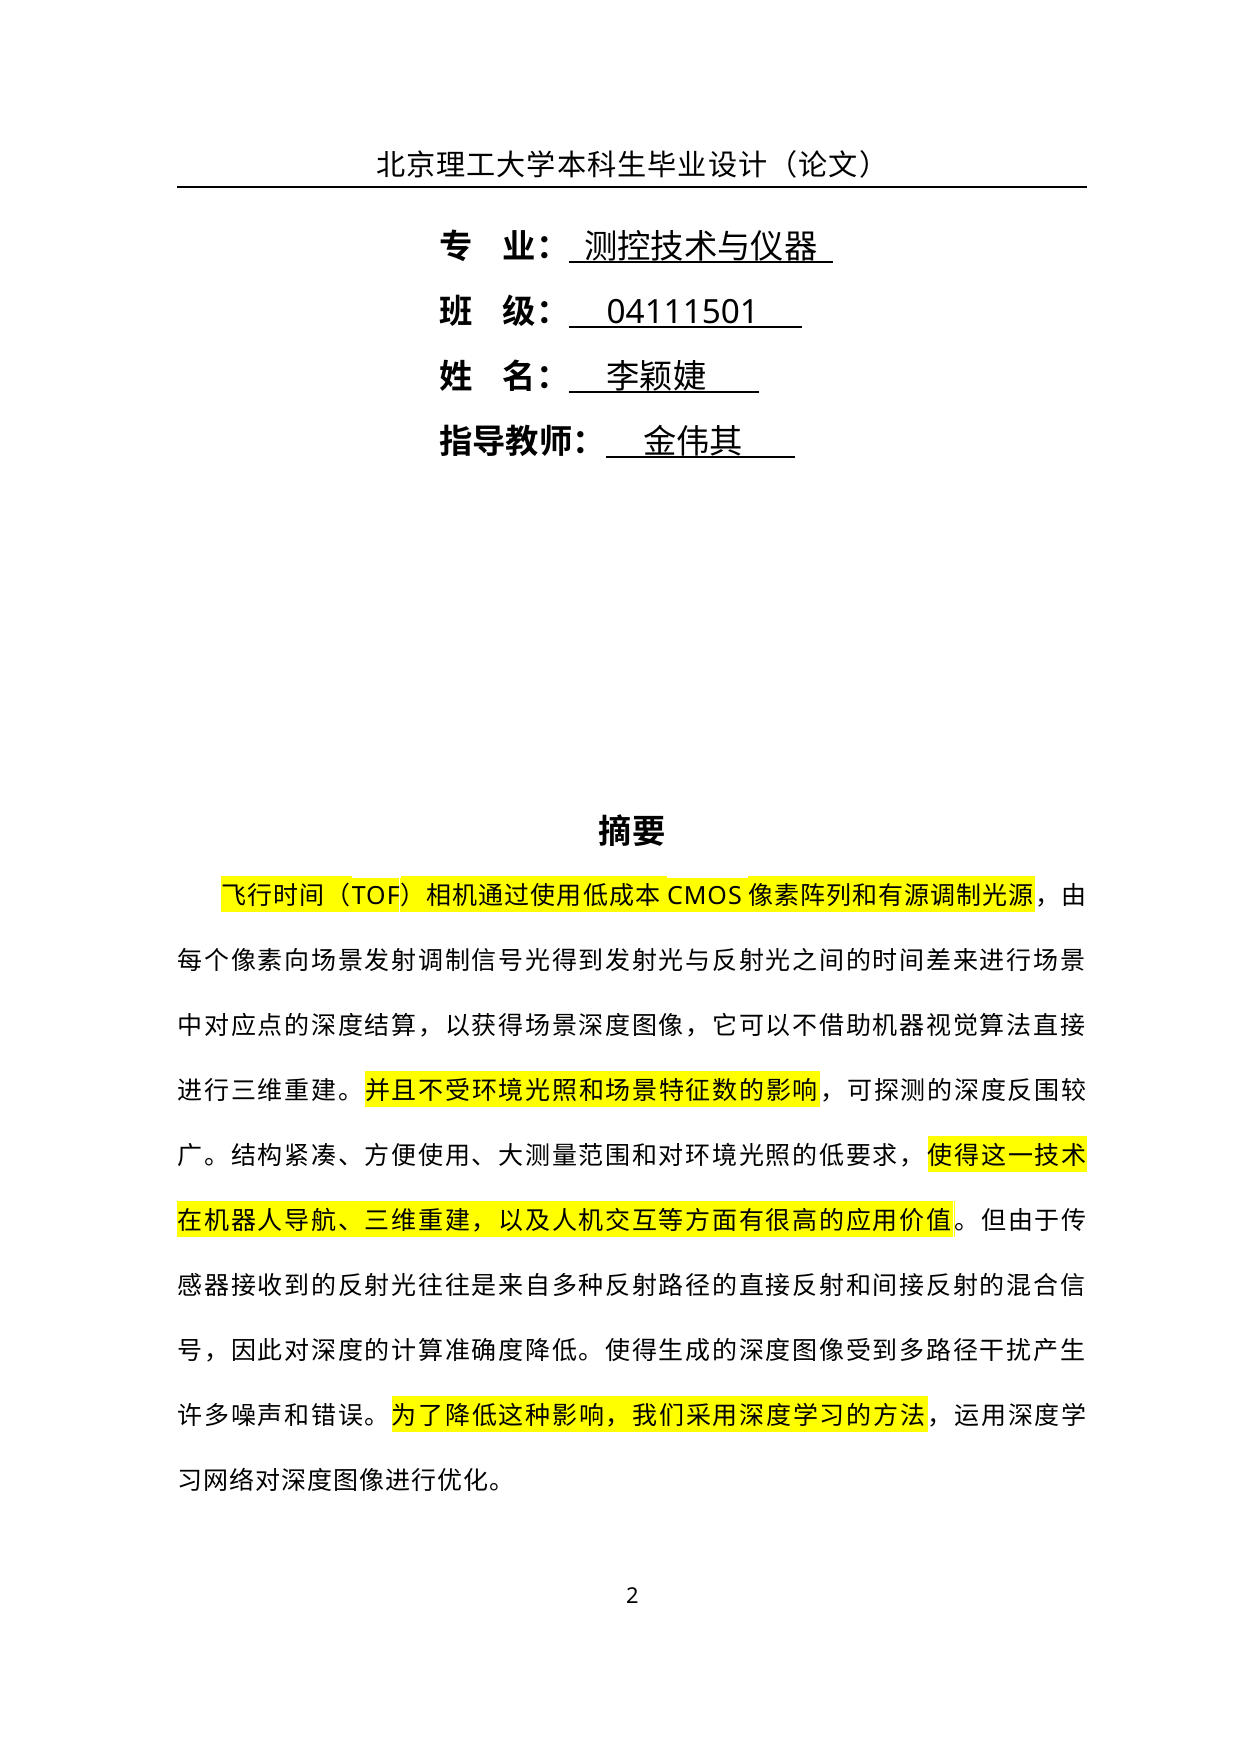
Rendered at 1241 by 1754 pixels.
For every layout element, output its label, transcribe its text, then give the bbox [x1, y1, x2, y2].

text 班 级： 04111501 [177, 276, 1087, 341]
text 专 业： 测控技术与仪器 [177, 211, 1087, 276]
text 姓 名： 李颖婕 [177, 341, 1087, 406]
text 指导教师： 金伟其 [177, 406, 1087, 471]
text 摘要 [177, 796, 1087, 861]
text 飞行时间（TOF）相机通过使用低成本CMOS像素阵列和有源调制光源，由每个像素向场景发射调制信号光得到发射光与反射光之间的时间差来进行场景中对应点的深度结算，以获得场景深度图像，它可以不借助机器视觉算法直接进行三维重建。并且不受环境光照和场景特征数的影响，可探测的深度反围较广。结构紧凑、方便使用、大测量范围和对环境光照的低要求，使得这一技术在机器人导航、三维重建，以及人机交互等方面有很高的应用价值。但由于传感器接收到的反射光往往是来自多种反射路径的直接反射和间接反射的混合信号，因此对深度的计算准确度降低。使得生成的深度图像受到多路径干扰产生许多噪声和错误。为了降低这种影响，我们采用深度学习的方法，运用深度学习网络对深度图像进行优化。 [177, 861, 1087, 1511]
